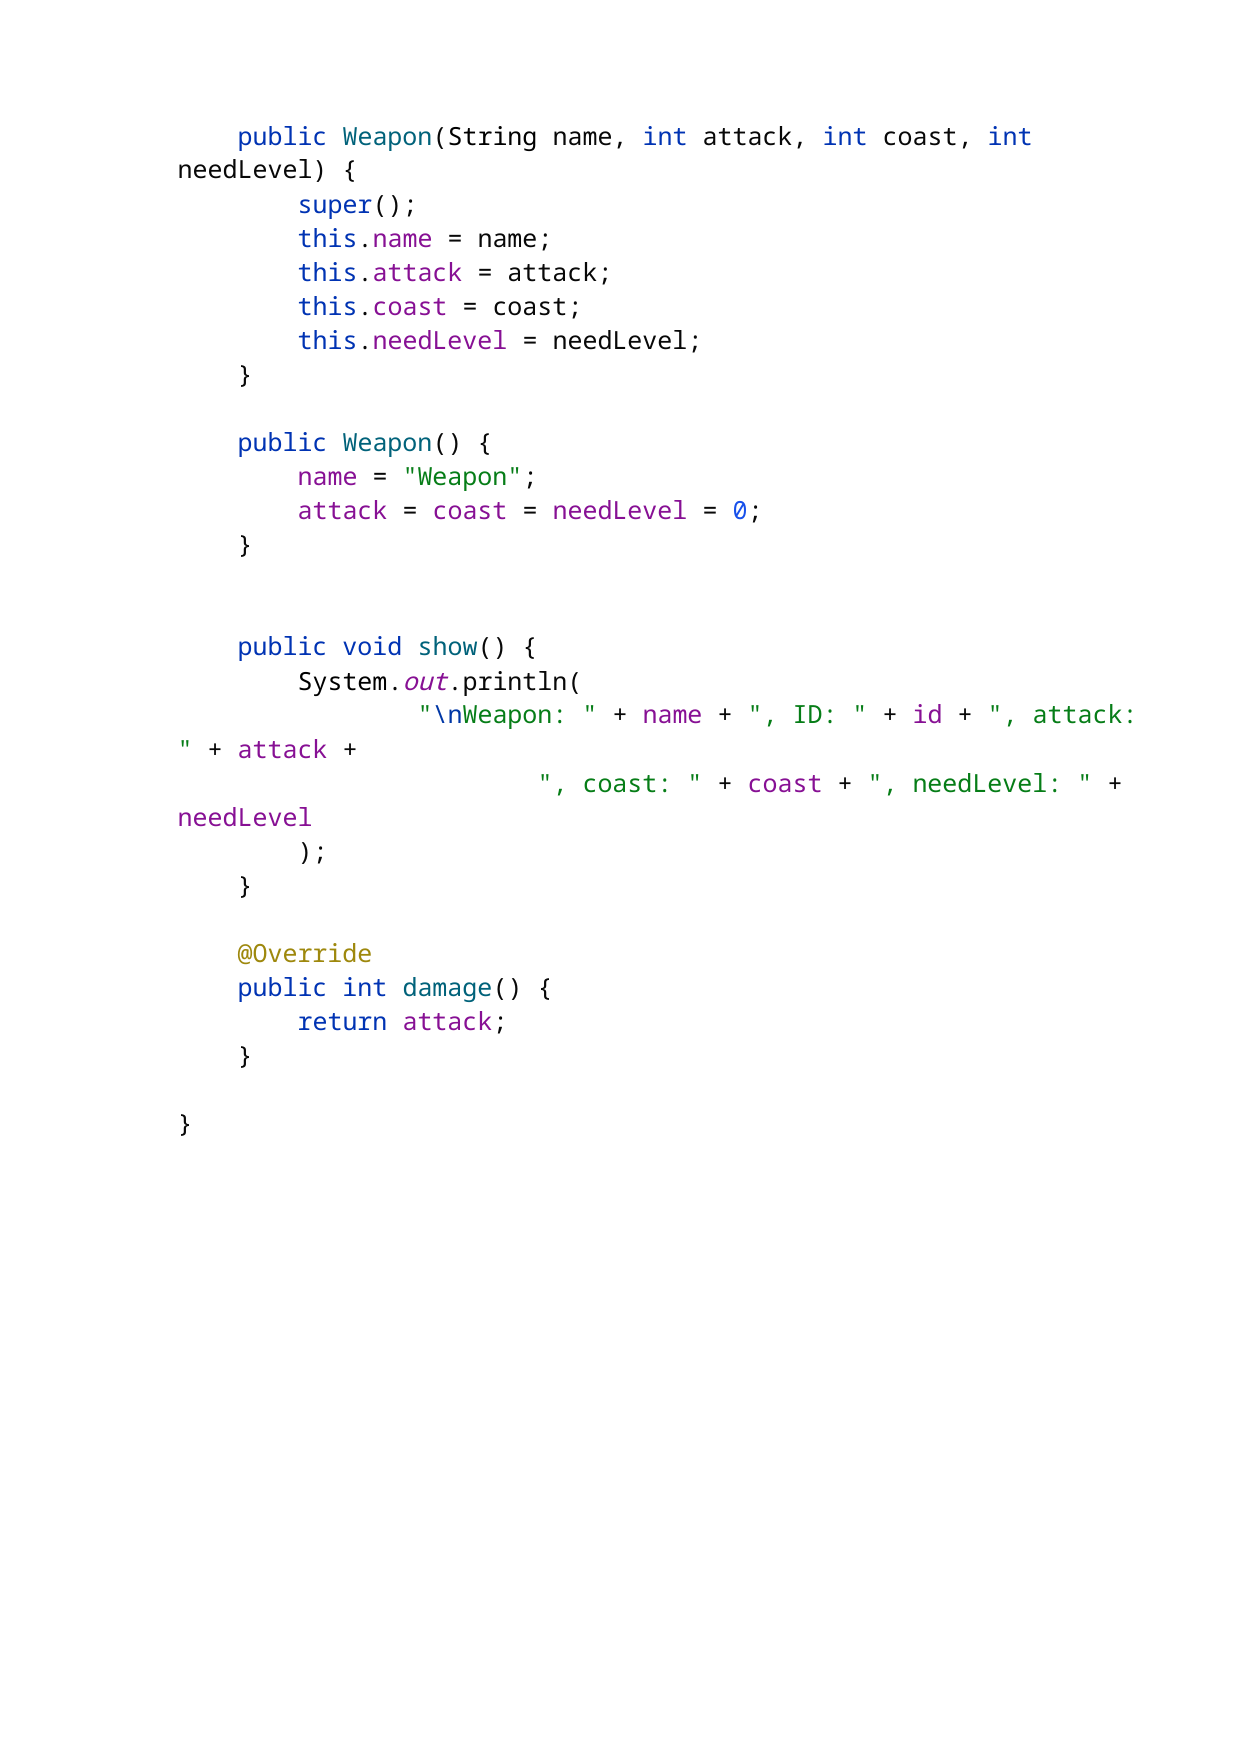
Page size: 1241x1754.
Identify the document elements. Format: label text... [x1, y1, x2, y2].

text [177, 118, 1152, 902]
text @Override public int damage() { return attack; } } [177, 936, 1152, 1140]
